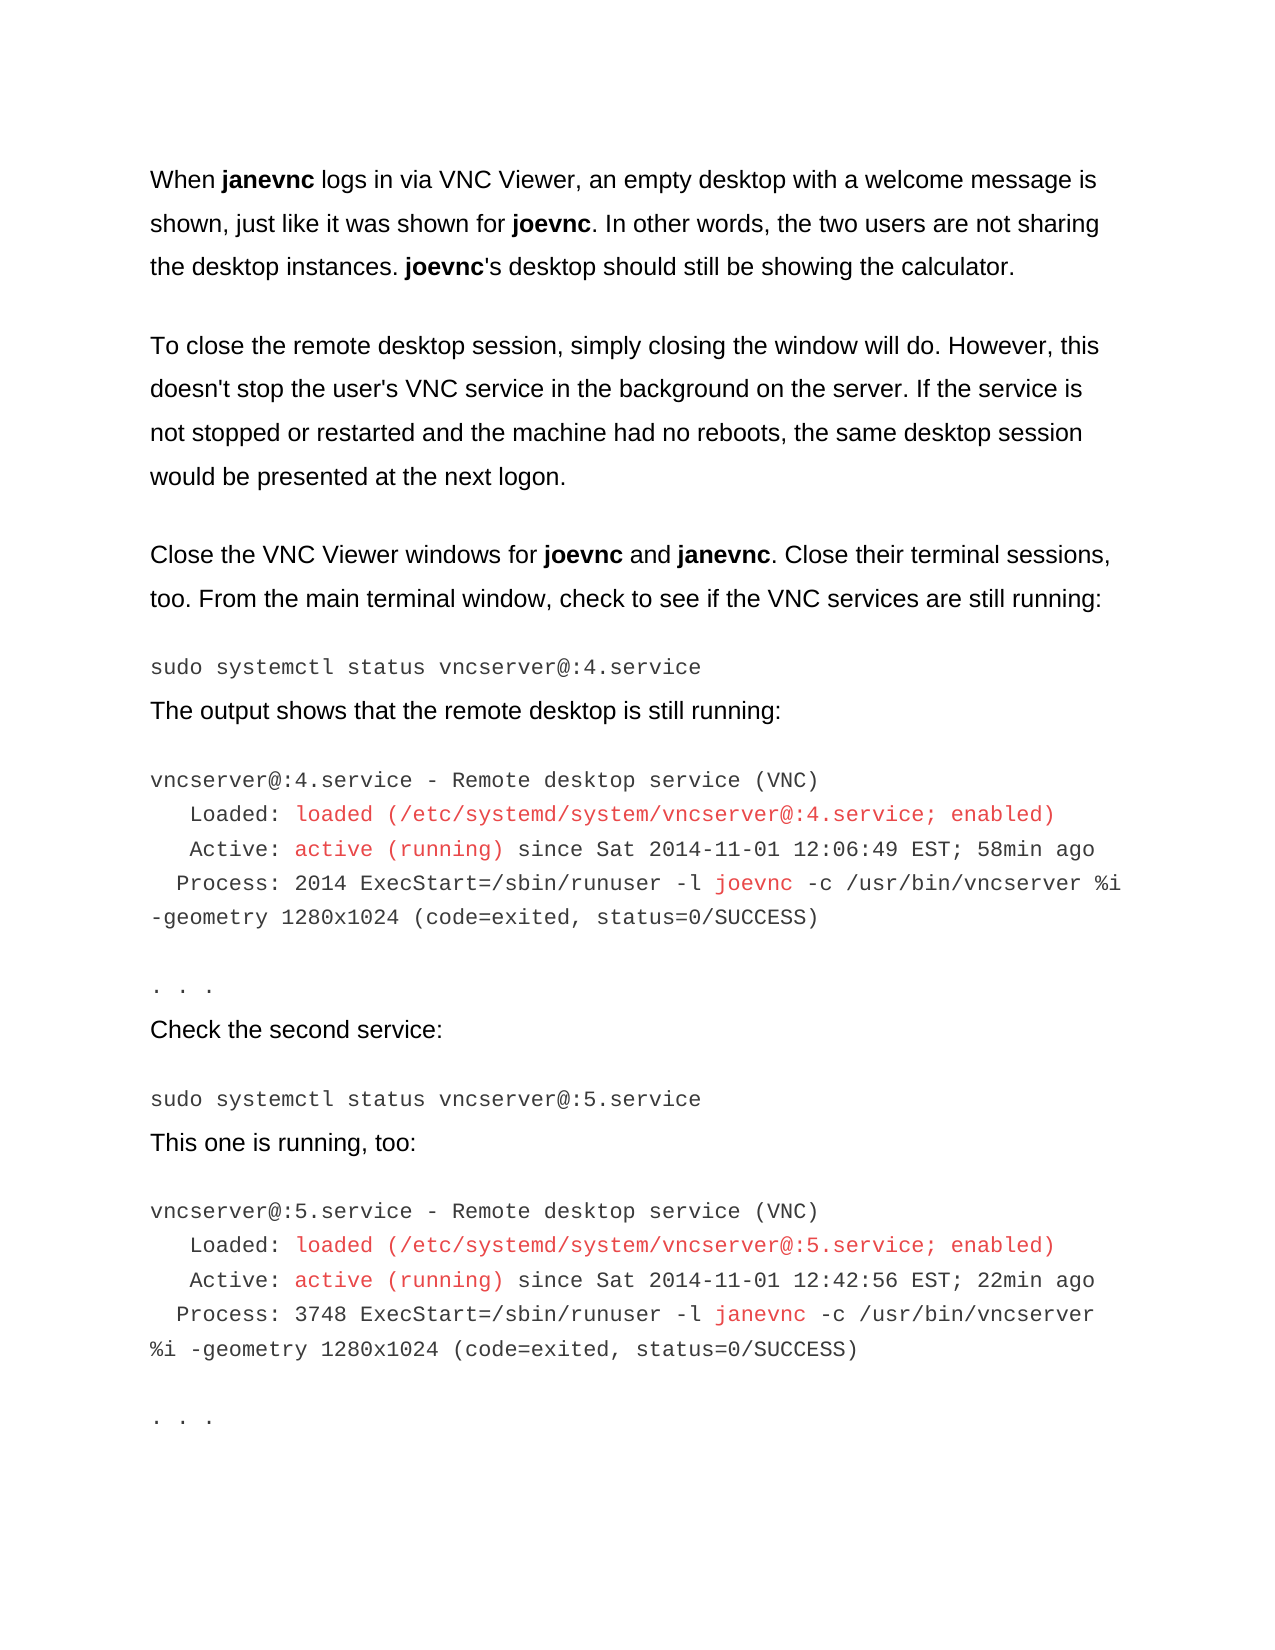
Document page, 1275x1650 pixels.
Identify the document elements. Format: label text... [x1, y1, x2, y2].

text Process: 2014 ExecStart=/sbin/runuser -l joevnc -c /usr/bin/vncserver %i -geometry 1280x1024 (code=exited, status=0/SUCCESS) [150, 862, 1125, 931]
text Active: active (running) since Sat 2014-11-01 12:06:49 EST; 58min ago [150, 828, 1125, 862]
text The output shows that the remote desktop is still running: [150, 681, 1125, 725]
text vncserver@:4.service - Remote desktop service (VNC) [150, 759, 1125, 794]
text Active: active (running) since Sat 2014-11-01 12:42:56 EST; 22min ago [150, 1259, 1125, 1294]
text . . . [150, 1397, 1125, 1431]
text Process: 3748 ExecStart=/sbin/runuser -l janevnc -c /usr/bin/vncserver %i -geometry 1280x1024 (code=exited, status=0/SUCCESS) [150, 1294, 1125, 1362]
text Loaded: loaded (/etc/systemd/system/vncserver@:5.service; enabled) [150, 1225, 1125, 1259]
text vncserver@:5.service - Remote desktop service (VNC) [150, 1191, 1125, 1225]
text Check the second service: [150, 1000, 1125, 1044]
text To close the remote desktop session, simply closing the window will do. However, this doesn't stop the user's VNC service in the background on the server. If the service is not stopped or restarted and the machine had no reboots, the same desktop session would be presented at the next logon. [150, 316, 1125, 491]
text sudo systemctl status vncserver@:4.service [150, 647, 1125, 681]
text This one is running, too: [150, 1112, 1125, 1156]
text . . . [150, 966, 1125, 1000]
text sudo systemctl status vncserver@:5.service [150, 1078, 1125, 1112]
text Loaded: loaded (/etc/systemd/system/vncserver@:4.service; enabled) [150, 794, 1125, 828]
text Close the VNC Viewer windows for joevnc and janevnc. Close their terminal sessions, too. From the main terminal window, check to see if the VNC services are still running: [150, 525, 1125, 612]
text When janevnc logs in via VNC Viewer, an empty desktop with a welcome message is shown, just like it was shown for joevnc. In other words, the two users are not sharing the desktop instances. joevnc's desktop should still be showing the calculator. [150, 150, 1125, 281]
